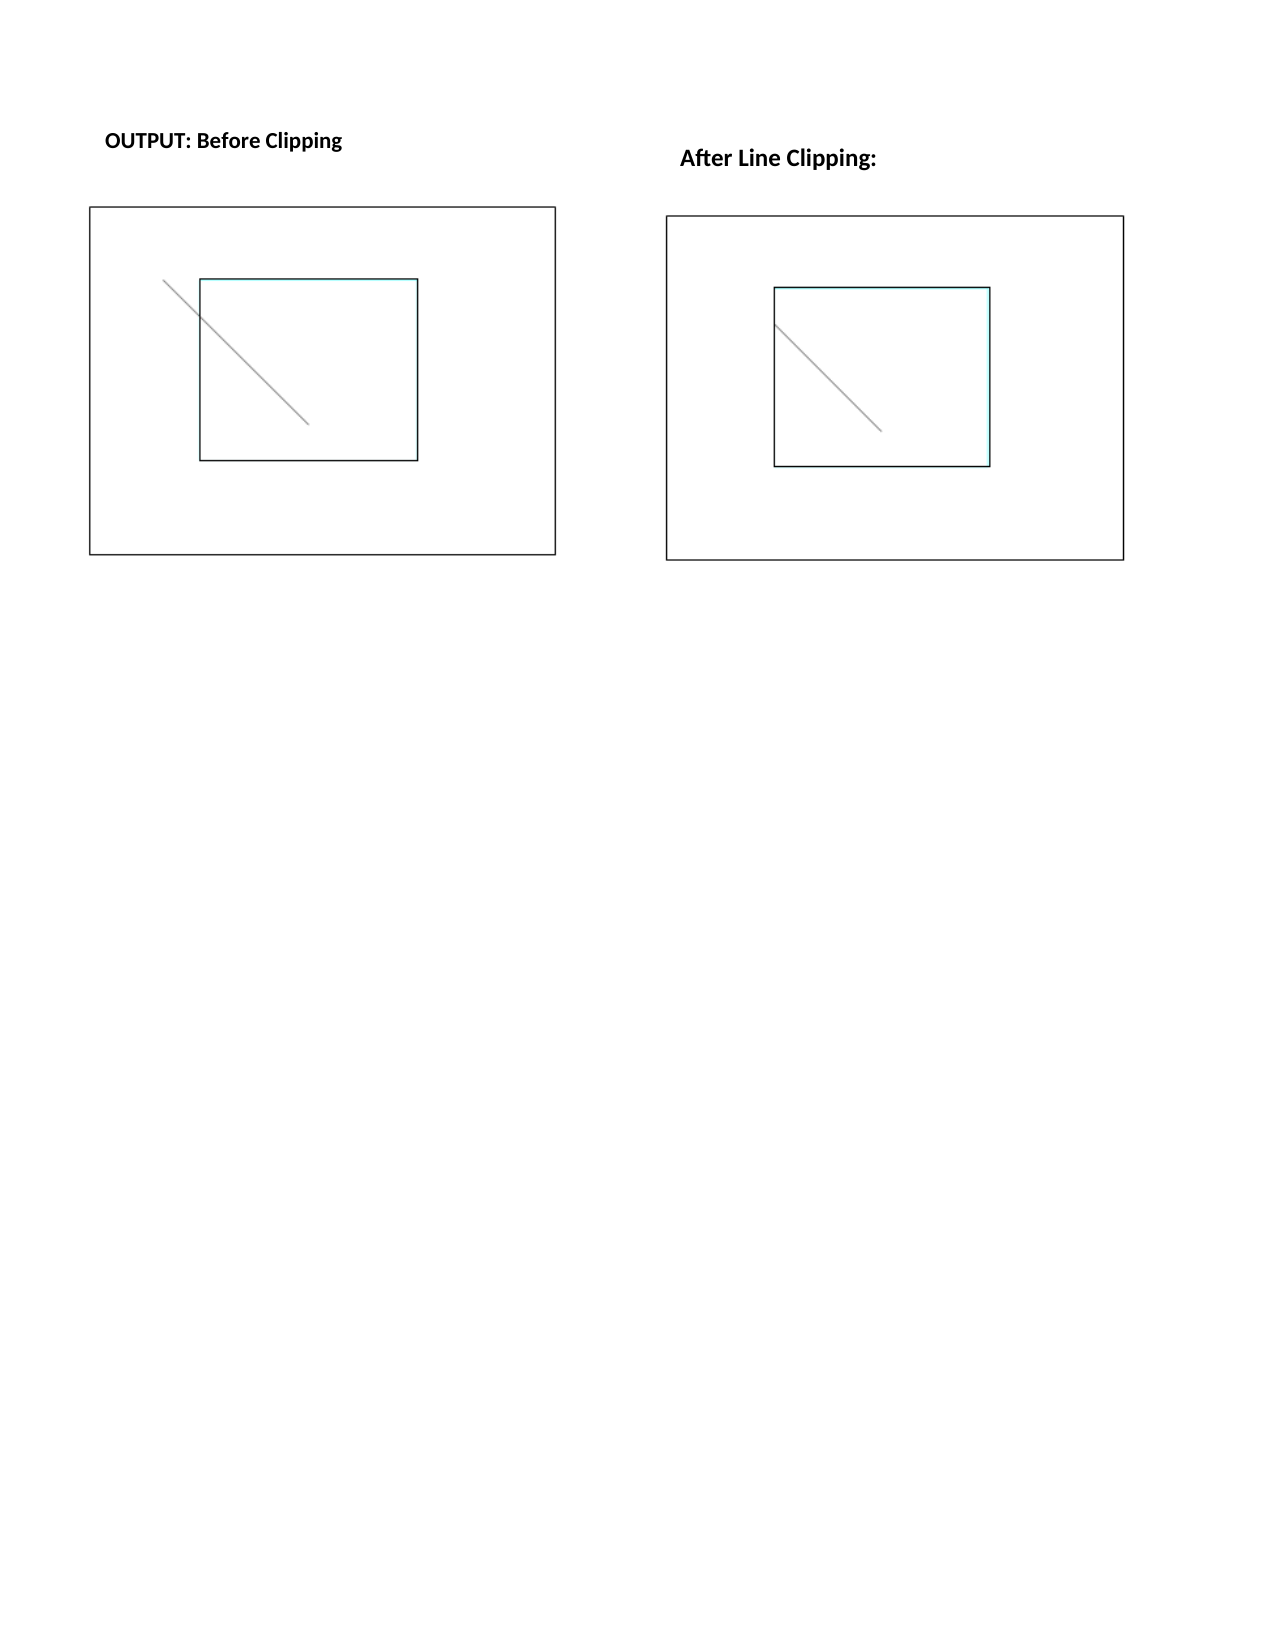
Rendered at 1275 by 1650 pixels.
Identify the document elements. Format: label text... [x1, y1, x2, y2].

picture [657, 209, 1132, 563]
picture [84, 200, 560, 563]
text After Line Clipping: [680, 142, 1241, 172]
text OUTPUT: Before Clipping [105, 127, 666, 154]
